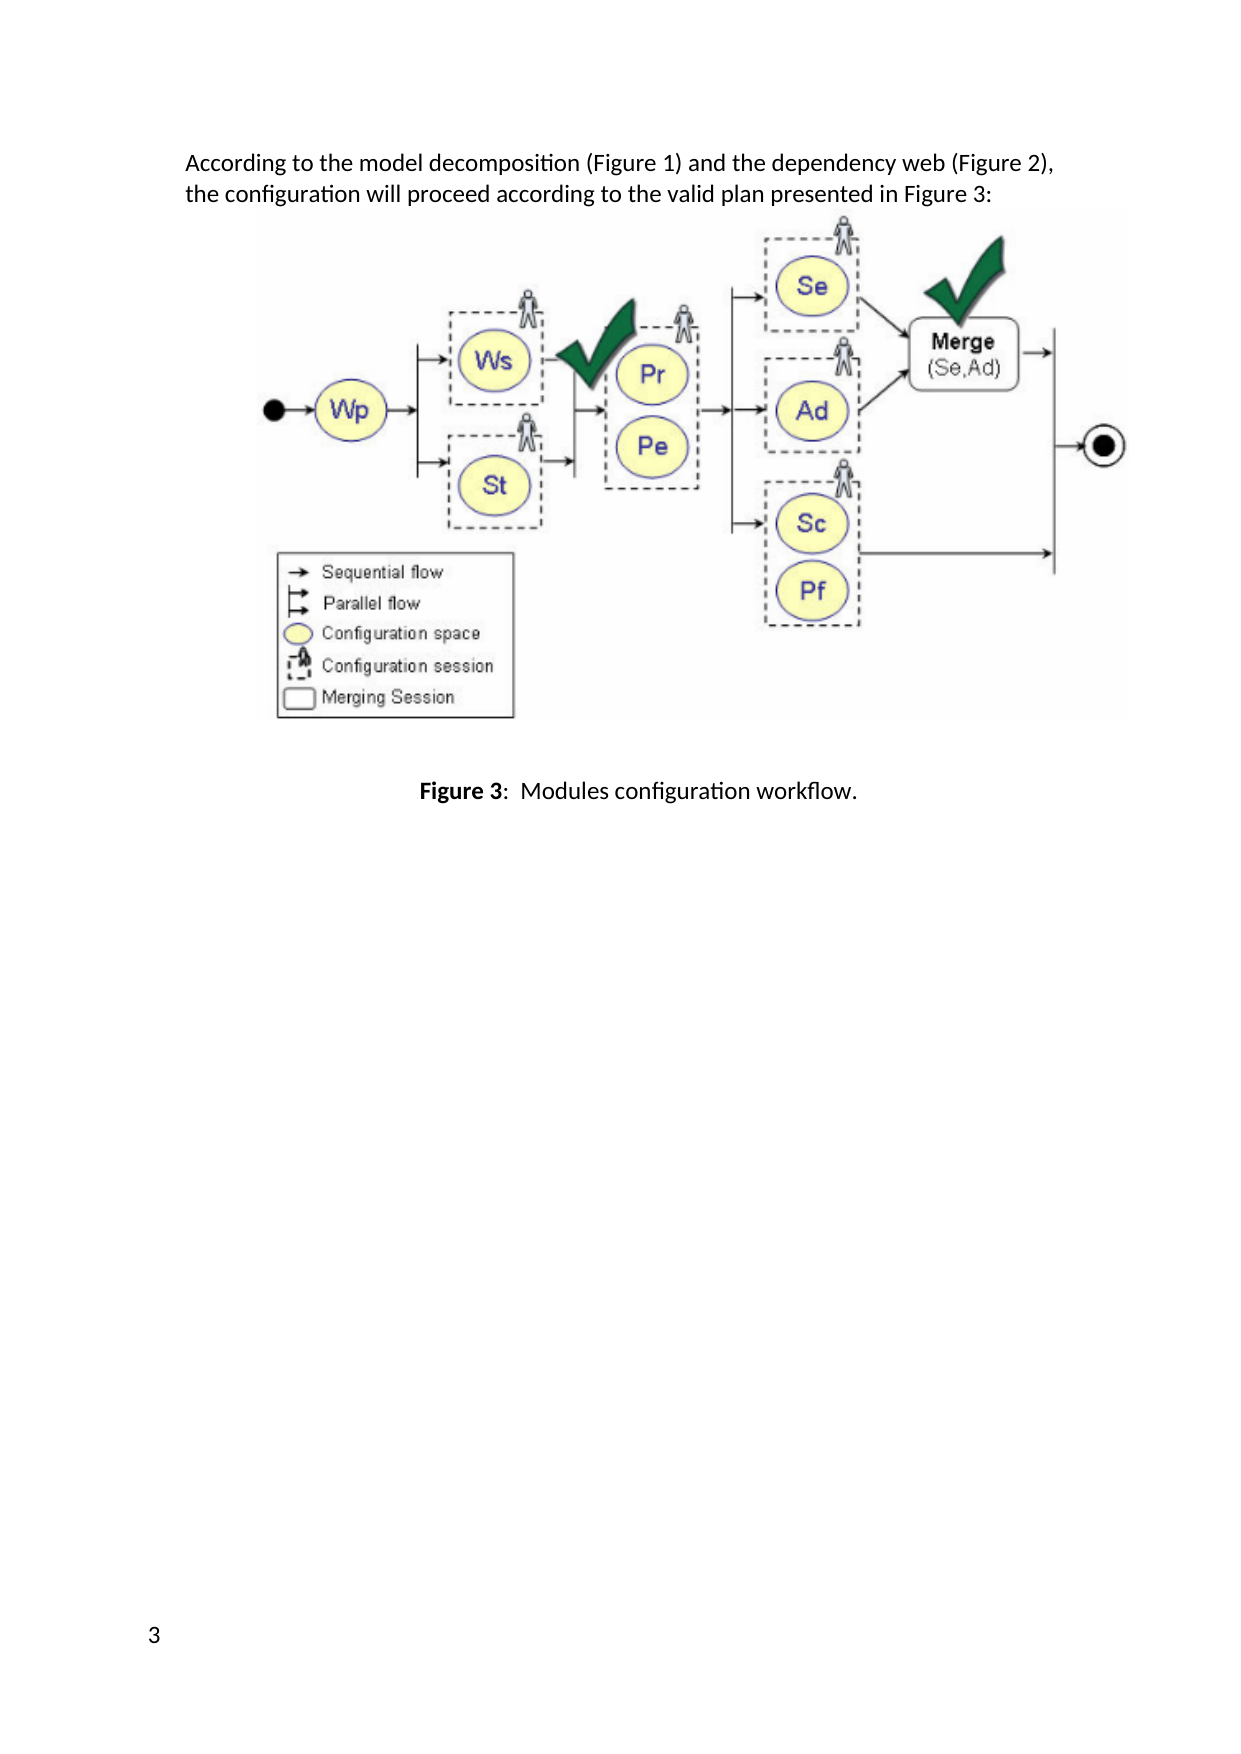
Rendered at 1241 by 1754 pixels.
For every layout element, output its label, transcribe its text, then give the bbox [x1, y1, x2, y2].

text According to the model decomposition (Figure 1) and the dependency web (Figure 2), the configuration will proceed according to the valid plan presented in Figure 3: [185, 148, 1093, 208]
picture [185, 208, 1130, 745]
text Figure 3: Modules configuration workflow. [185, 776, 1093, 806]
